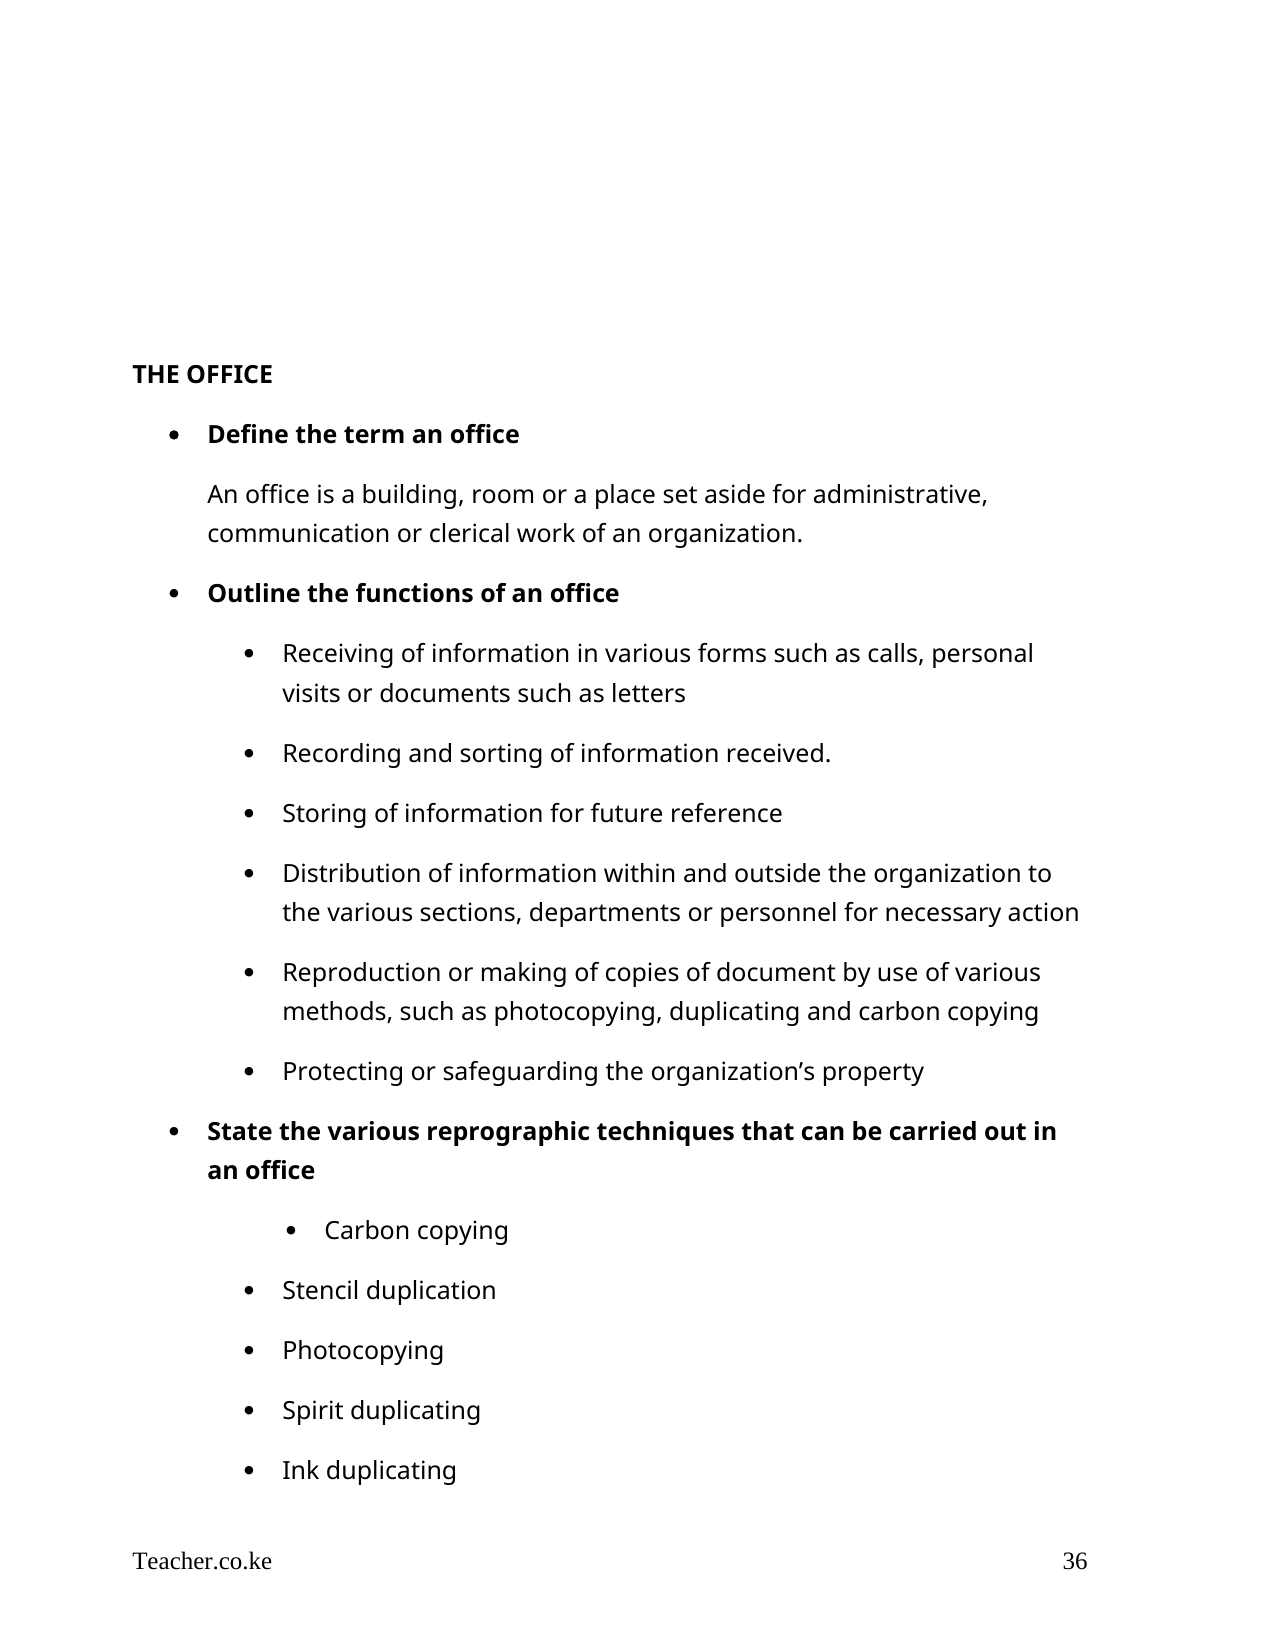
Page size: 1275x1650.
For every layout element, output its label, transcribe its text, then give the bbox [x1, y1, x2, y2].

list Storing of information for future reference [244, 795, 1087, 829]
list Outline the functions of an office [169, 576, 1087, 610]
list Carbon copying [287, 1213, 1087, 1247]
text THE OFFICE [132, 357, 1087, 391]
list Reproduction or making of copies of document by use of various methods, such as photocopying, duplicating and carbon copying [244, 954, 1087, 1028]
list Distribution of information within and outside the organization to the various sections, departments or personnel for necessary action [244, 855, 1087, 928]
list State the various reprographic techniques that can be carried out in an office [169, 1114, 1087, 1187]
list Stencil duplication [244, 1273, 1087, 1307]
list Recording and sorting of information received. [244, 735, 1087, 769]
list Receiving of information in various forms such as calls, personal visits or documents such as letters [244, 636, 1087, 709]
list Ink duplicating [244, 1453, 1087, 1487]
list Photocopying [244, 1333, 1087, 1367]
list Spirit duplicating [244, 1393, 1087, 1427]
list Define the term an office [169, 417, 1087, 451]
list Protecting or safeguarding the organization’s property [244, 1054, 1087, 1088]
text An office is a building, room or a place set aside for administrative, communication or clerical work of an organization. [207, 477, 1087, 550]
